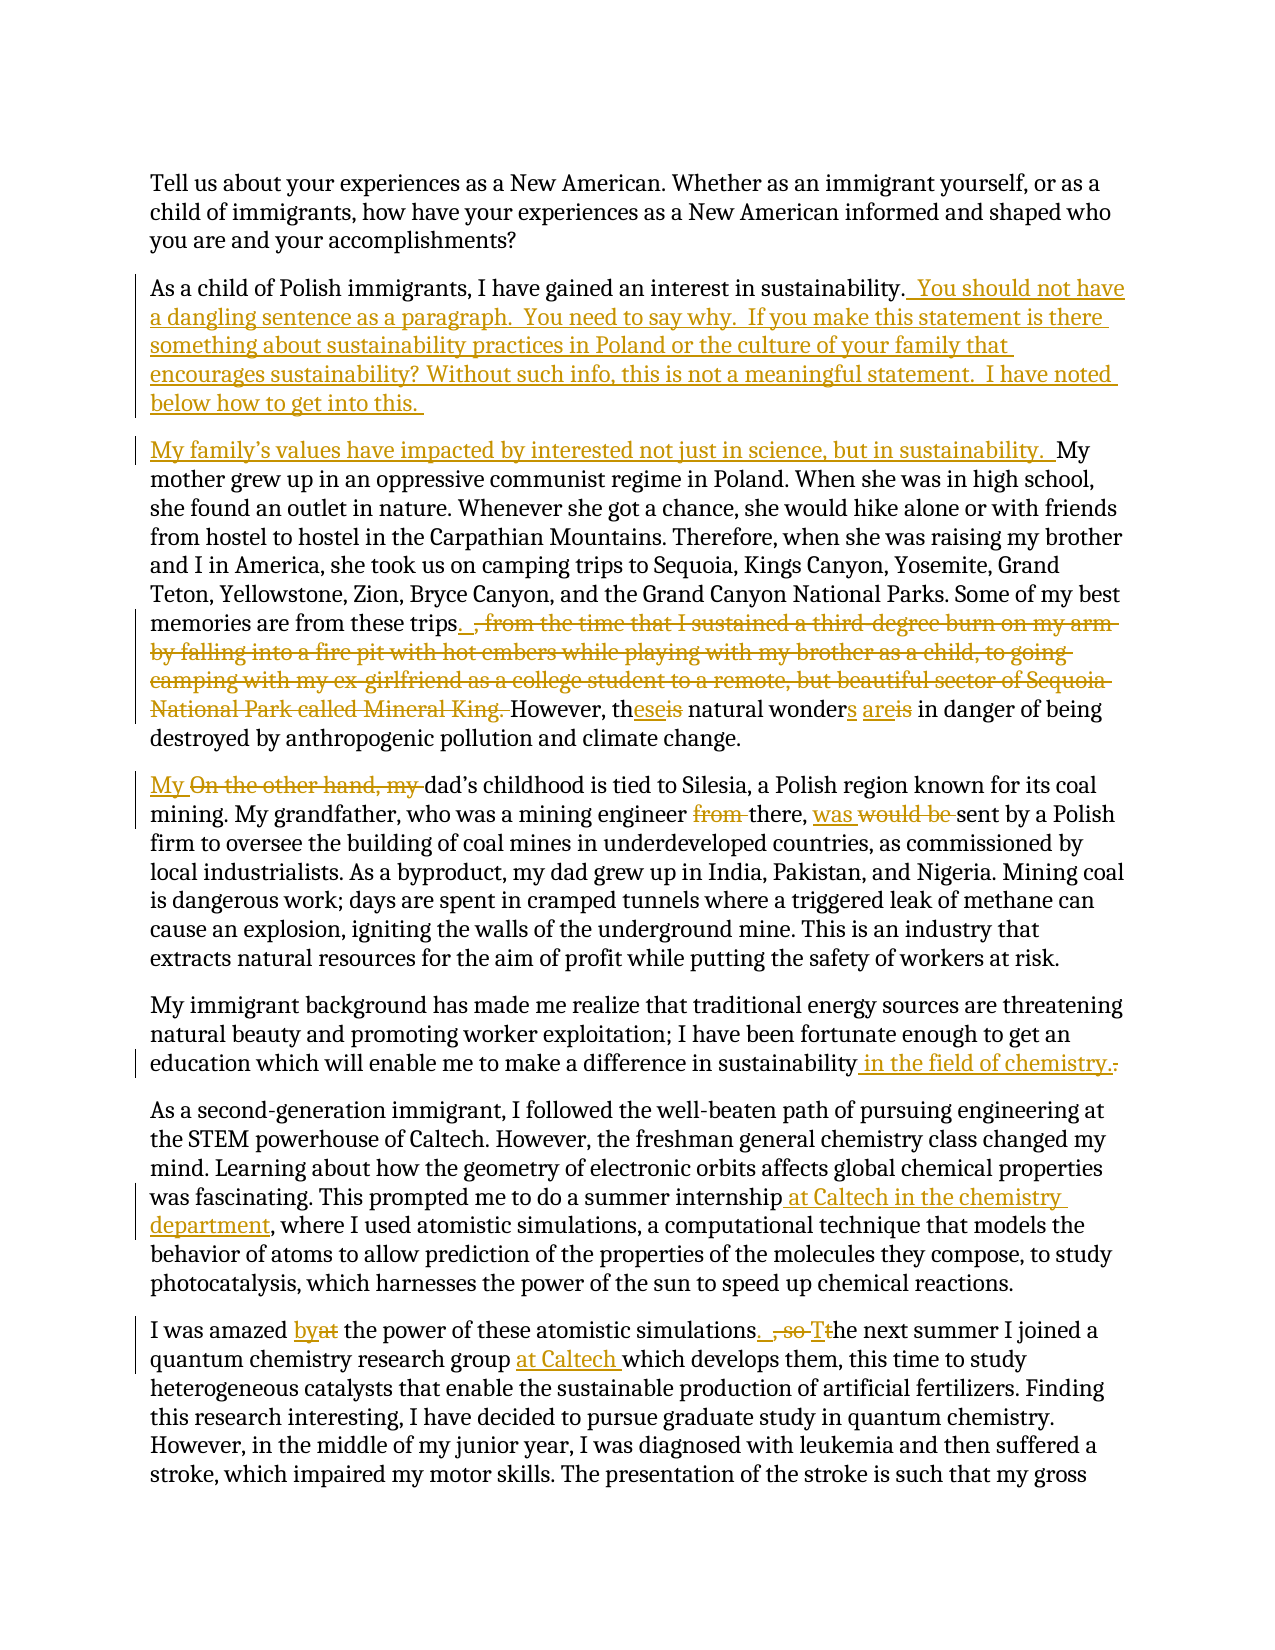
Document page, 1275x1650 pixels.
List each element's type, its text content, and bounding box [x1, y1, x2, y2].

text My mother grew up in an oppressive communist regime in Poland. When she was in high school, she found an outlet in nature. Whenever she got a chance, she would hike alone or with friends from hostel to hostel in the Carpathian Mountains. Therefore, when she was raising my brother and I in America, she took us on camping trips to Sequoia, Kings Canyon, Yosemite, Grand Teton, Yellowstone, Zion, Bryce Canyon, and the Grand Canyon National Parks. Some of my best memories are from these tripsHowever, th natural wonder in danger of being destroyed by anthropogenic pollution and climate change. [150, 436, 1125, 752]
text dad’s childhood is tied to Silesia, a Polish region known for its coal mining. My grandfather, who was a mining engineer there, sent by a Polish firm to oversee the building of coal mines in underdeveloped countries, as commissioned by local industrialists. As a byproduct, my dad grew up in India, Pakistan, and Nigeria. Mining coal is dangerous work; days are spent in cramped tunnels where a triggered leak of methane can cause an explosion, igniting the walls of the underground mine. This is an industry that extracts natural resources for the aim of profit while putting the safety of workers at risk. [150, 771, 1125, 972]
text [150, 1316, 1125, 1489]
text As a second-generation immigrant, I followed the well-beaten path of pursuing engineering at the STEM powerhouse of Caltech. However, the freshman general chemistry class changed my mind. Learning about how the geometry of electronic orbits affects global chemical properties was fascinating. This prompted me to do a summer internship, where I used atomistic simulations, a computational technique that models the behavior of atoms to allow prediction of the properties of the molecules they compose, to study photocatalysis, which harnesses the power of the sun to speed up chemical reactions. [150, 1096, 1125, 1297]
text As a child of Polish immigrants, I have gained an interest in sustainability. [150, 274, 1125, 417]
text My immigrant background has made me realize that traditional energy sources are threatening natural beauty and promoting worker exploitation; I have been fortunate enough to get an education which will enable me to make a difference in sustainability [150, 991, 1125, 1077]
text Tell us about your experiences as a New American. Whether as an immigrant yourself, or as a child of immigrants, how have your experiences as a New American informed and shaped who you are and your accomplishments? [150, 169, 1125, 255]
